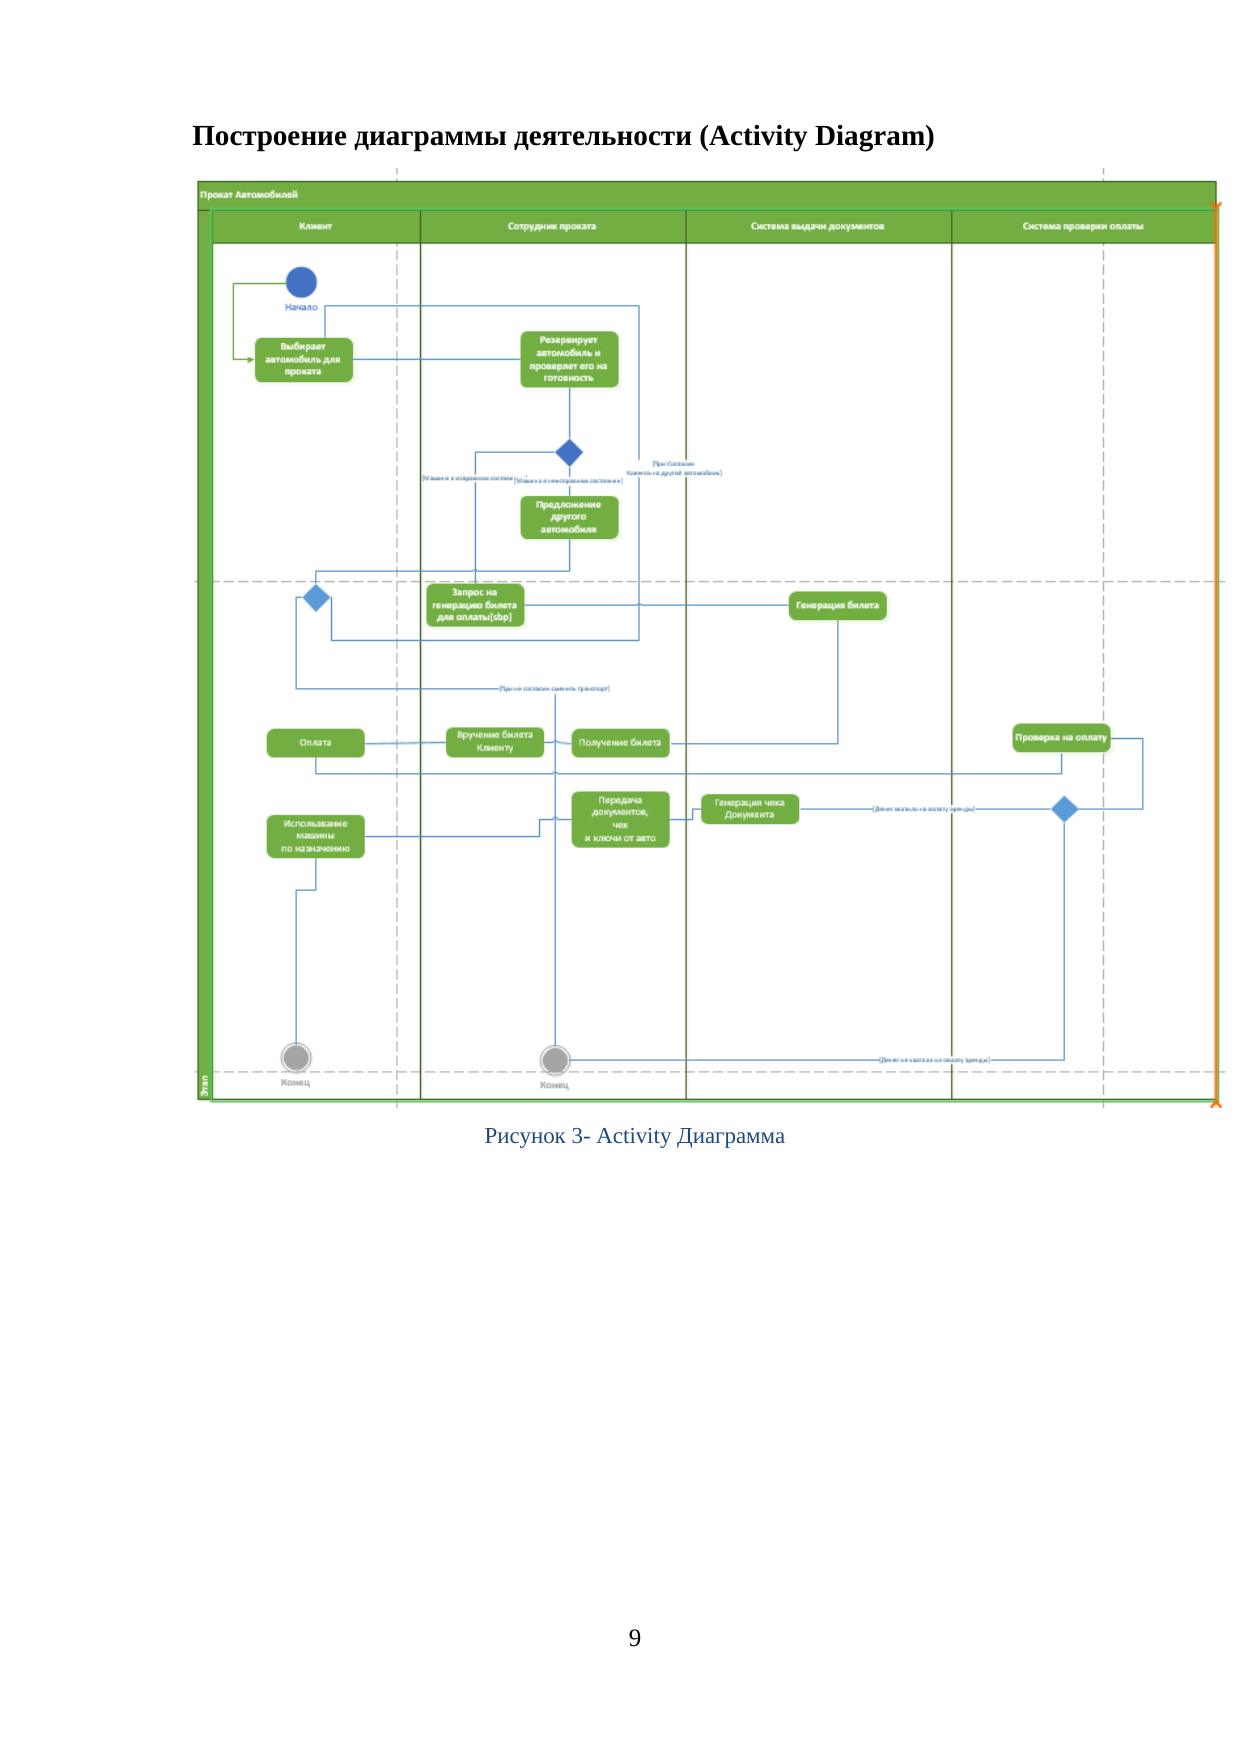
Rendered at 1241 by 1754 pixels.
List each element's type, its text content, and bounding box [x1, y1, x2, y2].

picture [192, 168, 1226, 1108]
text Рисунок 3- Activity Диаграмма [118, 1122, 1152, 1148]
subtitle Построение диаграммы деятельности (Activity Diagram) [118, 118, 1152, 152]
